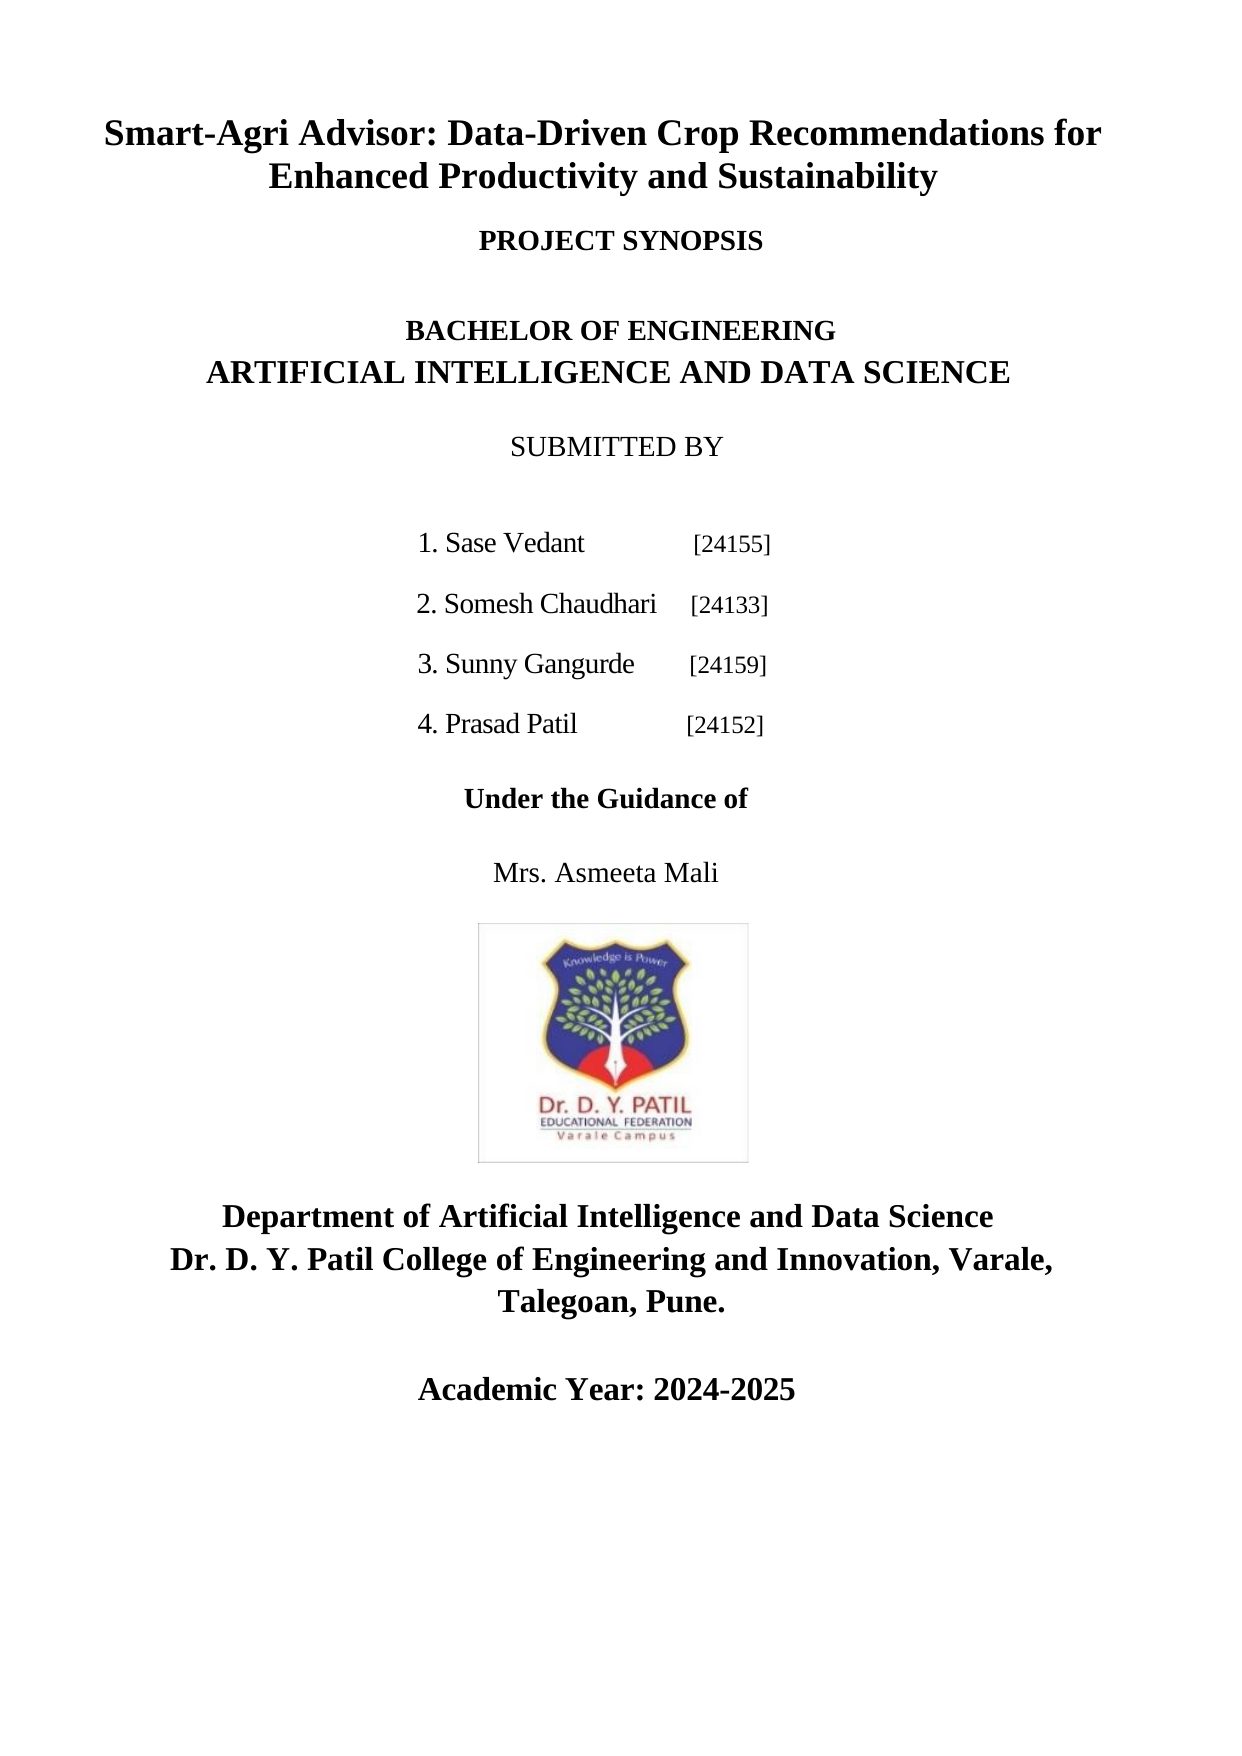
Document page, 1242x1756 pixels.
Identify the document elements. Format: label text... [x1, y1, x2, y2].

text Under the Guidance of [458, 781, 753, 815]
text Department of Artificial Intelligence and Data Science [86, 1196, 1129, 1234]
text 2. Somesh Chaudhari [24133] [77, 586, 838, 619]
text PROJECT SYNOPSIS [404, 223, 838, 256]
text 1. Sase Vedant [24155] [366, 526, 838, 559]
text 4. Prasad Patil [24152] [404, 706, 838, 740]
text Dr. D. Y. Patil College of Engineering and Innovation, Varale, Talegoan, Pune. [105, 1239, 1118, 1320]
text Academic Year: 2024-2025 [86, 1369, 1127, 1408]
text ARTIFICIAL INTELLIGENCE AND DATA SCIENCE [136, 353, 1081, 391]
text SUBMITTED BY [397, 429, 838, 463]
text Smart-Agri Advisor: Data-Driven Crop Recommendations for Enhanced Productivity and Sustainability [77, 110, 1129, 196]
text 3. Sunny Gangurde [24159] [404, 646, 838, 680]
text BACHELOR OF ENGINEERING [404, 313, 838, 346]
picture [478, 923, 749, 1163]
text Mrs. Asmeeta Mali [458, 855, 753, 889]
